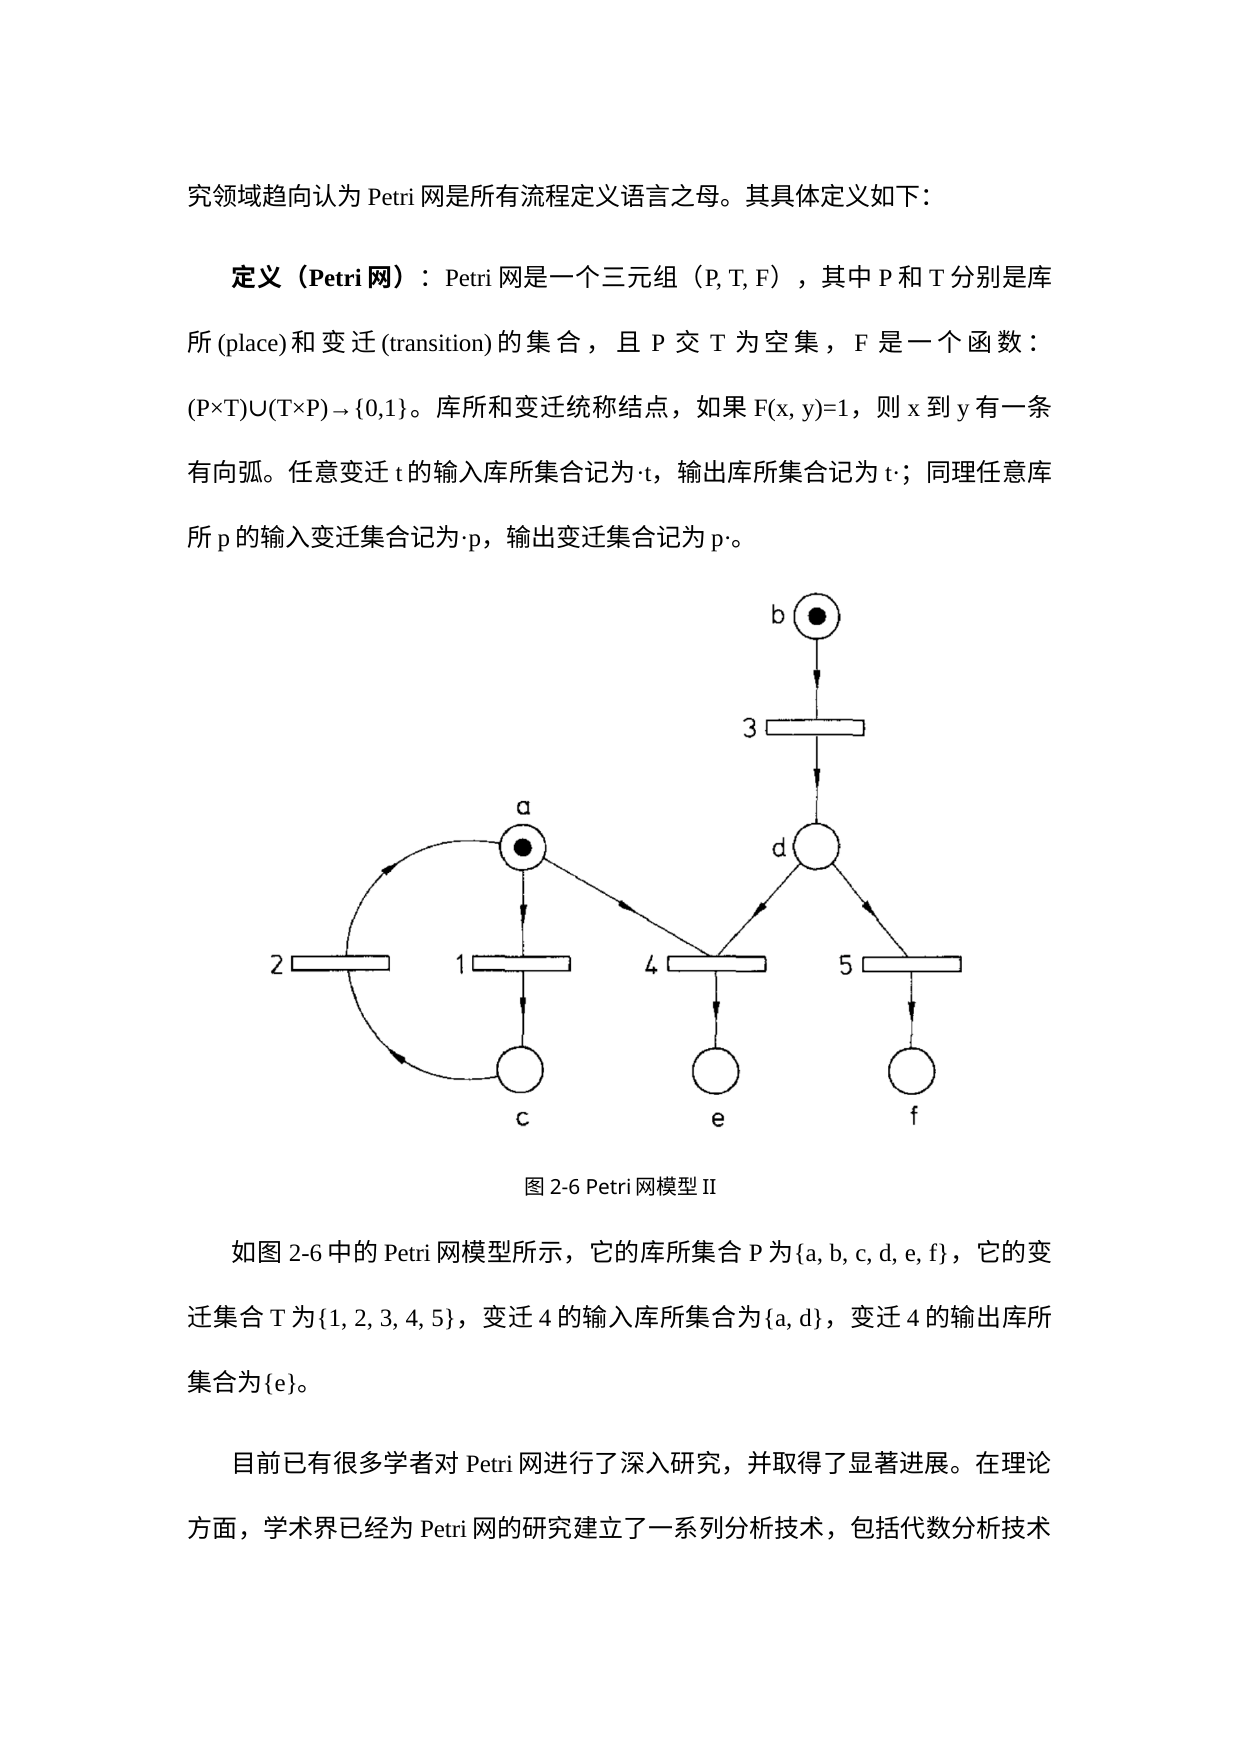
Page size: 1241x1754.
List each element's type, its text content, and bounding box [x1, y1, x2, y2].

picture [231, 584, 991, 1140]
text 目前已有很多学者对Petri网进行了深入研究，并取得了显著进展。在理论方面，学术界已经为Petri网的研究建立了一系列分析技术，包括代数分析技术[6]、图分析技术[7]、约简分析技术、展开分析技术等。 [187, 1429, 1053, 1559]
text 定义（Petri网）：Petri网是一个三元组（P, T, F），其中P和T分别是库所(place)和变迁(transition)的集合，且P交T为空集，F是一个函数：(P×T)∪(T×P)→{0,1}。库所和变迁统称结点，如果F(x, y)=1，则x到y有一条有向弧。任意变迁t的输入库所集合记为·t，输出库所集合记为t·；同理任意库所p的输入变迁集合记为·p，输出变迁集合记为p·。 [187, 243, 1053, 568]
